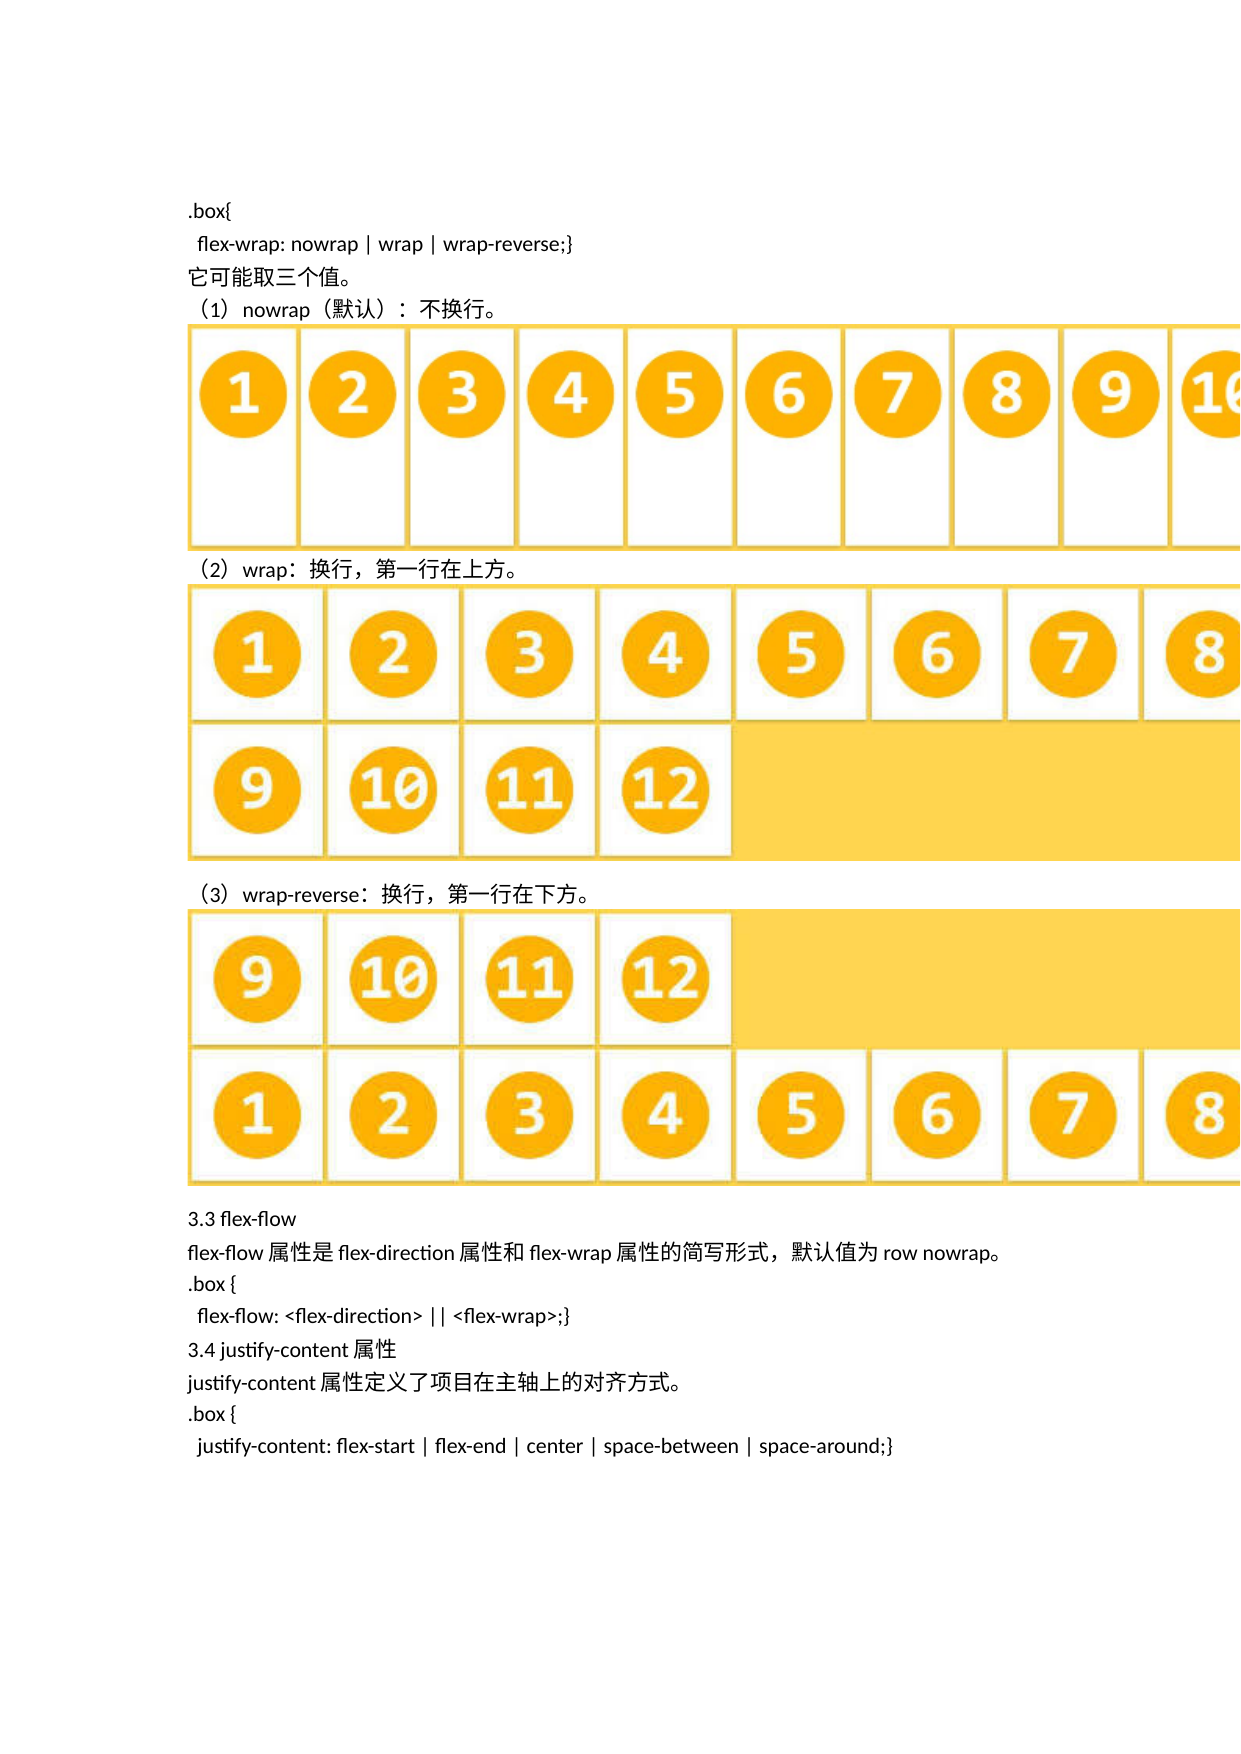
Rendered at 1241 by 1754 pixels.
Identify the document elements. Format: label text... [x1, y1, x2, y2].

picture [187, 324, 1241, 551]
text （1）nowrap（默认）：不换行。 [187, 292, 1053, 324]
text .box{ [187, 194, 1053, 227]
text 3.4 justify-content属性 [187, 1332, 1053, 1364]
text flex-wrap: nowrap | wrap | wrap-reverse;} [187, 227, 1053, 259]
text 3.3 flex-flow [187, 1202, 1053, 1234]
text 它可能取三个值。 [187, 259, 1053, 292]
text .box { [187, 1267, 1053, 1299]
text flex-flow: <flex-direction> || <flex-wrap>;} [187, 1299, 1053, 1332]
text flex-flow属性是flex-direction属性和flex-wrap属性的简写形式，默认值为row nowrap。 [187, 1234, 1053, 1267]
text .box { [187, 1397, 1053, 1429]
picture [187, 584, 1241, 861]
picture [187, 909, 1241, 1186]
text （3）wrap-reverse：换行，第一行在下方。 [187, 877, 1053, 909]
text justify-content: flex-start | flex-end | center | space-between | space-around;} [187, 1429, 1053, 1462]
text （2）wrap：换行，第一行在上方。 [187, 552, 1053, 584]
text justify-content属性定义了项目在主轴上的对齐方式。 [187, 1364, 1053, 1397]
